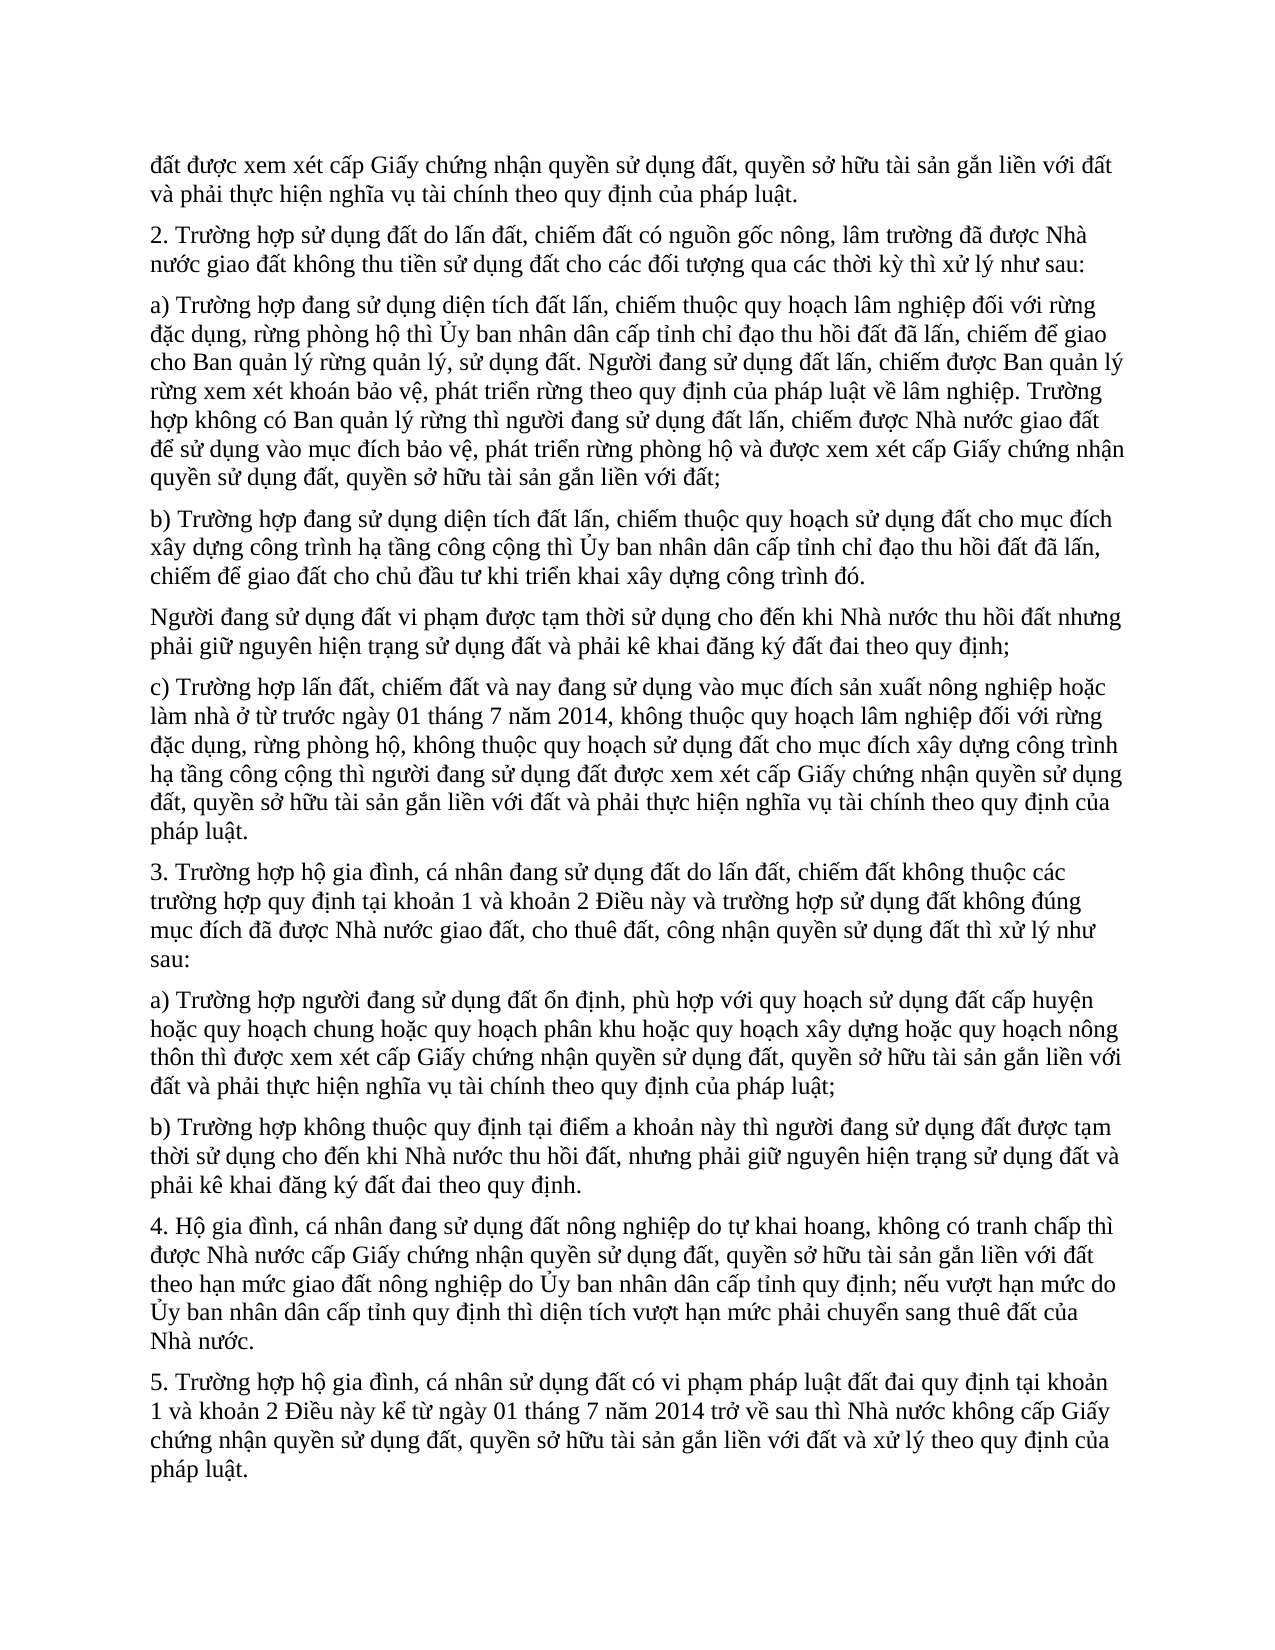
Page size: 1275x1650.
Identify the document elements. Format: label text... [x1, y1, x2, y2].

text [150, 150, 1125, 207]
text 2. Trường hợp sử dụng đất do lấn đất, chiếm đất có nguồn gốc nông, lâm trường đã được Nhà nước giao đất không thu tiền sử dụng đất cho các đối tượng qua các thời kỳ thì xử lý như sau: [150, 220, 1125, 277]
text a) Trường hợp người đang sử dụng đất ổn định, phù hợp với quy hoạch sử dụng đất cấp huyện hoặc quy hoạch chung hoặc quy hoạch phân khu hoặc quy hoạch xây dựng hoặc quy hoạch nông thôn thì được xem xét cấp Giấy chứng nhận quyền sử dụng đất, quyền sở hữu tài sản gắn liền với đất và phải thực hiện nghĩa vụ tài chính theo quy định của pháp luật; [150, 985, 1125, 1100]
text Người đang sử dụng đất vi phạm được tạm thời sử dụng cho đến khi Nhà nước thu hồi đất nhưng phải giữ nguyên hiện trạng sử dụng đất và phải kê khai đăng ký đất đai theo quy định; [150, 602, 1125, 660]
text c) Trường hợp lấn đất, chiếm đất và nay đang sử dụng vào mục đích sản xuất nông nghiệp hoặc làm nhà ở từ trước ngày 01 tháng 7 năm 2014, không thuộc quy hoạch lâm nghiệp đối với rừng đặc dụng, rừng phòng hộ, không thuộc quy hoạch sử dụng đất cho mục đích xây dựng công trình hạ tầng công cộng thì người đang sử dụng đất được xem xét cấp Giấy chứng nhận quyền sử dụng đất, quyền sở hữu tài sản gắn liền với đất và phải thực hiện nghĩa vụ tài chính theo quy định của pháp luật. [150, 672, 1125, 845]
text b) Trường hợp không thuộc quy định tại điểm a khoản này thì người đang sử dụng đất được tạm thời sử dụng cho đến khi Nhà nước thu hồi đất, nhưng phải giữ nguyên hiện trạng sử dụng đất và phải kê khai đăng ký đất đai theo quy định. [150, 1112, 1125, 1199]
text 4. Hộ gia đình, cá nhân đang sử dụng đất nông nghiệp do tự khai hoang, không có tranh chấp thì được Nhà nước cấp Giấy chứng nhận quyền sử dụng đất, quyền sở hữu tài sản gắn liền với đất theo hạn mức giao đất nông nghiệp do Ủy ban nhân dân cấp tỉnh quy định; nếu vượt hạn mức do Ủy ban nhân dân cấp tỉnh quy định thì diện tích vượt hạn mức phải chuyển sang thuê đất của Nhà nước. [150, 1211, 1125, 1355]
text 5. Trường hợp hộ gia đình, cá nhân sử dụng đất có vi phạm pháp luật đất đai quy định tại khoản 1 và khoản 2 Điều này kể từ ngày 01 tháng 7 năm 2014 trở về sau thì Nhà nước không cấp Giấy chứng nhận quyền sử dụng đất, quyền sở hữu tài sản gắn liền với đất và xử lý theo quy định của pháp luật. [150, 1367, 1125, 1482]
text b) Trường hợp đang sử dụng diện tích đất lấn, chiếm thuộc quy hoạch sử dụng đất cho mục đích xây dựng công trình hạ tầng công cộng thì Ủy ban nhân dân cấp tỉnh chỉ đạo thu hồi đất đã lấn, chiếm để giao đất cho chủ đầu tư khi triển khai xây dựng công trình đó. [150, 504, 1125, 590]
text 3. Trường hợp hộ gia đình, cá nhân đang sử dụng đất do lấn đất, chiếm đất không thuộc các trường hợp quy định tại khoản 1 và khoản 2 Điều này và trường hợp sử dụng đất không đúng mục đích đã được Nhà nước giao đất, cho thuê đất, công nhận quyền sử dụng đất thì xử lý như sau: [150, 857, 1125, 972]
text a) Trường hợp đang sử dụng diện tích đất lấn, chiếm thuộc quy hoạch lâm nghiệp đối với rừng đặc dụng, rừng phòng hộ thì Ủy ban nhân dân cấp tỉnh chỉ đạo thu hồi đất đã lấn, chiếm để giao cho Ban quản lý rừng quản lý, sử dụng đất. Người đang sử dụng đất lấn, chiếm được Ban quản lý rừng xem xét khoán bảo vệ, phát triển rừng theo quy định của pháp luật về lâm nghiệp. Trường hợp không có Ban quản lý rừng thì người đang sử dụng đất lấn, chiếm được Nhà nước giao đất để sử dụng vào mục đích bảo vệ, phát triển rừng phòng hộ và được xem xét cấp Giấy chứng nhận quyền sử dụng đất, quyền sở hữu tài sản gắn liền với đất; [150, 290, 1125, 491]
